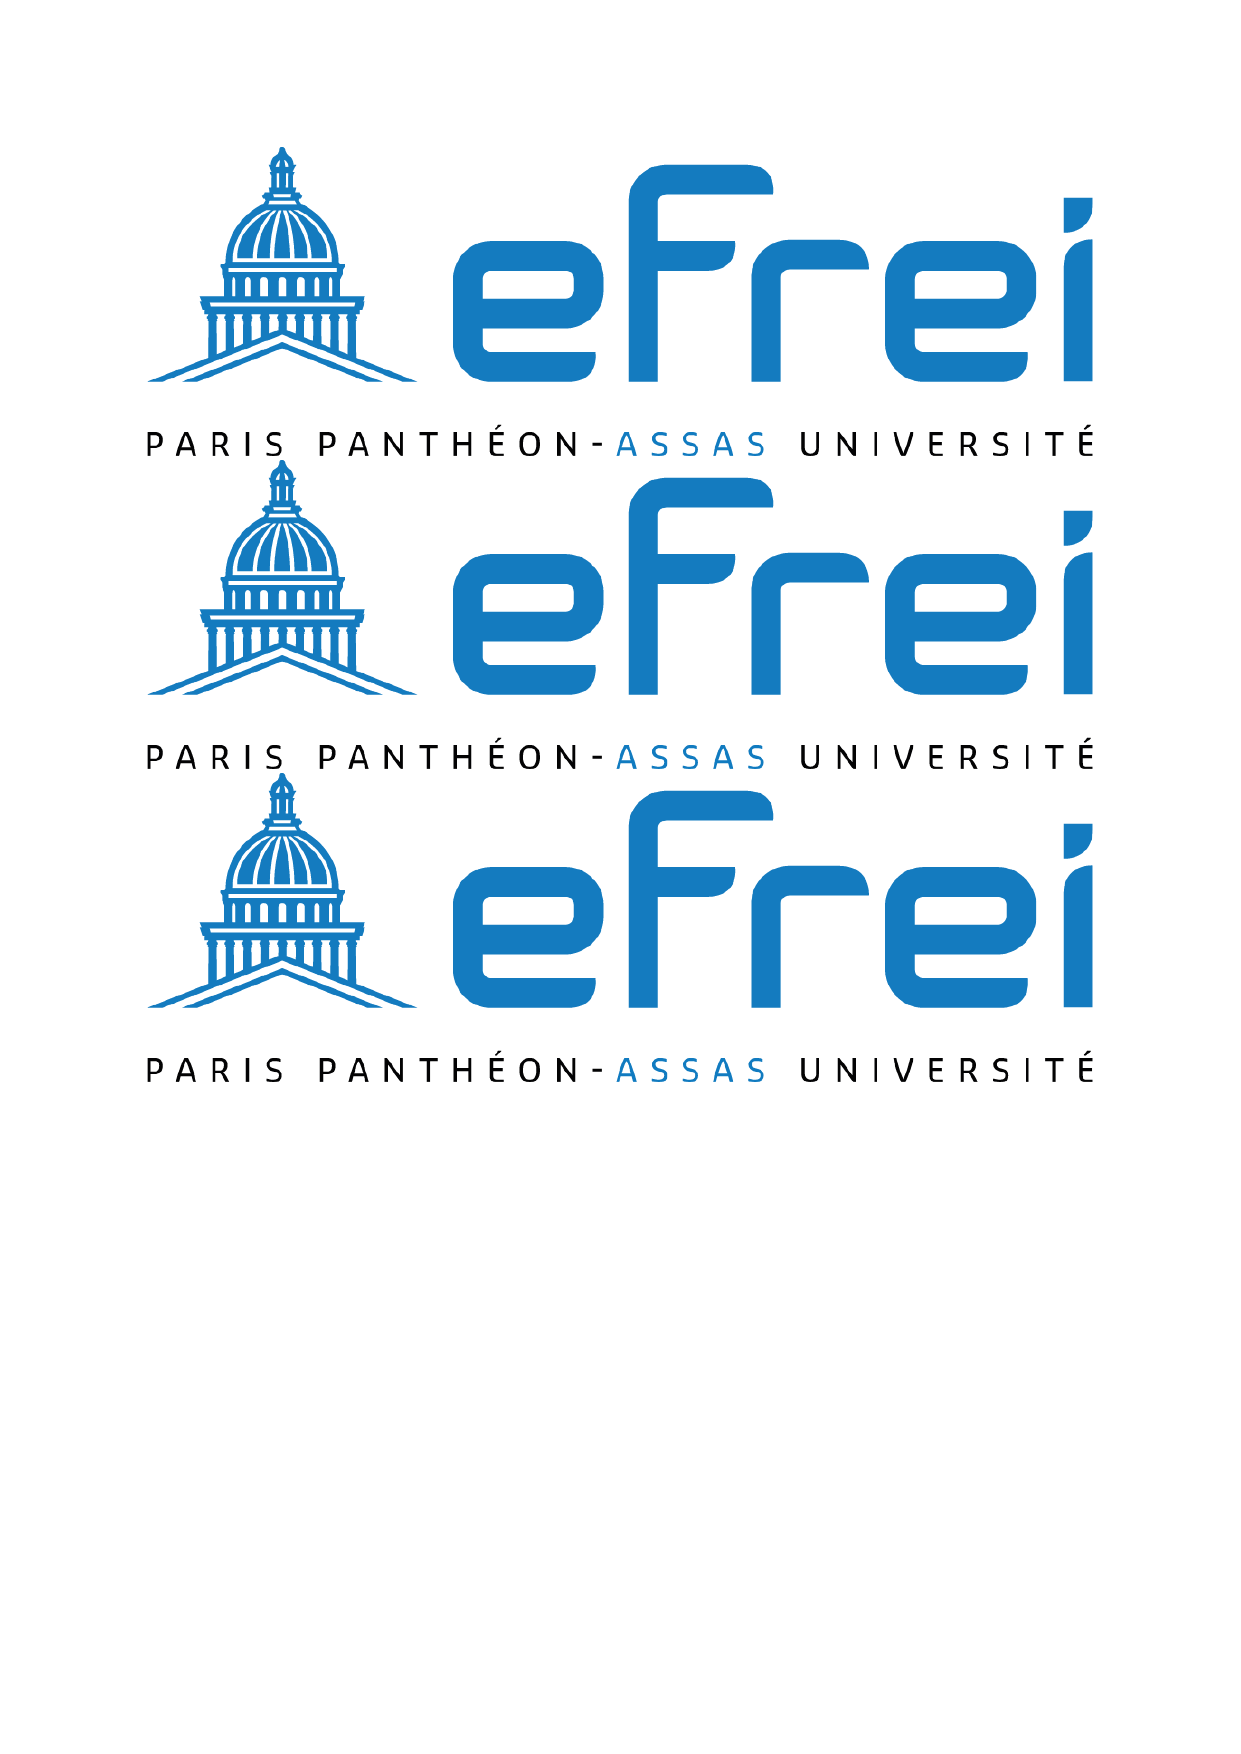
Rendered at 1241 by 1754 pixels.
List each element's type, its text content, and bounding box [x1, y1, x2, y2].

picture [147, 460, 1093, 769]
picture [147, 147, 1093, 456]
picture [147, 773, 1093, 1082]
